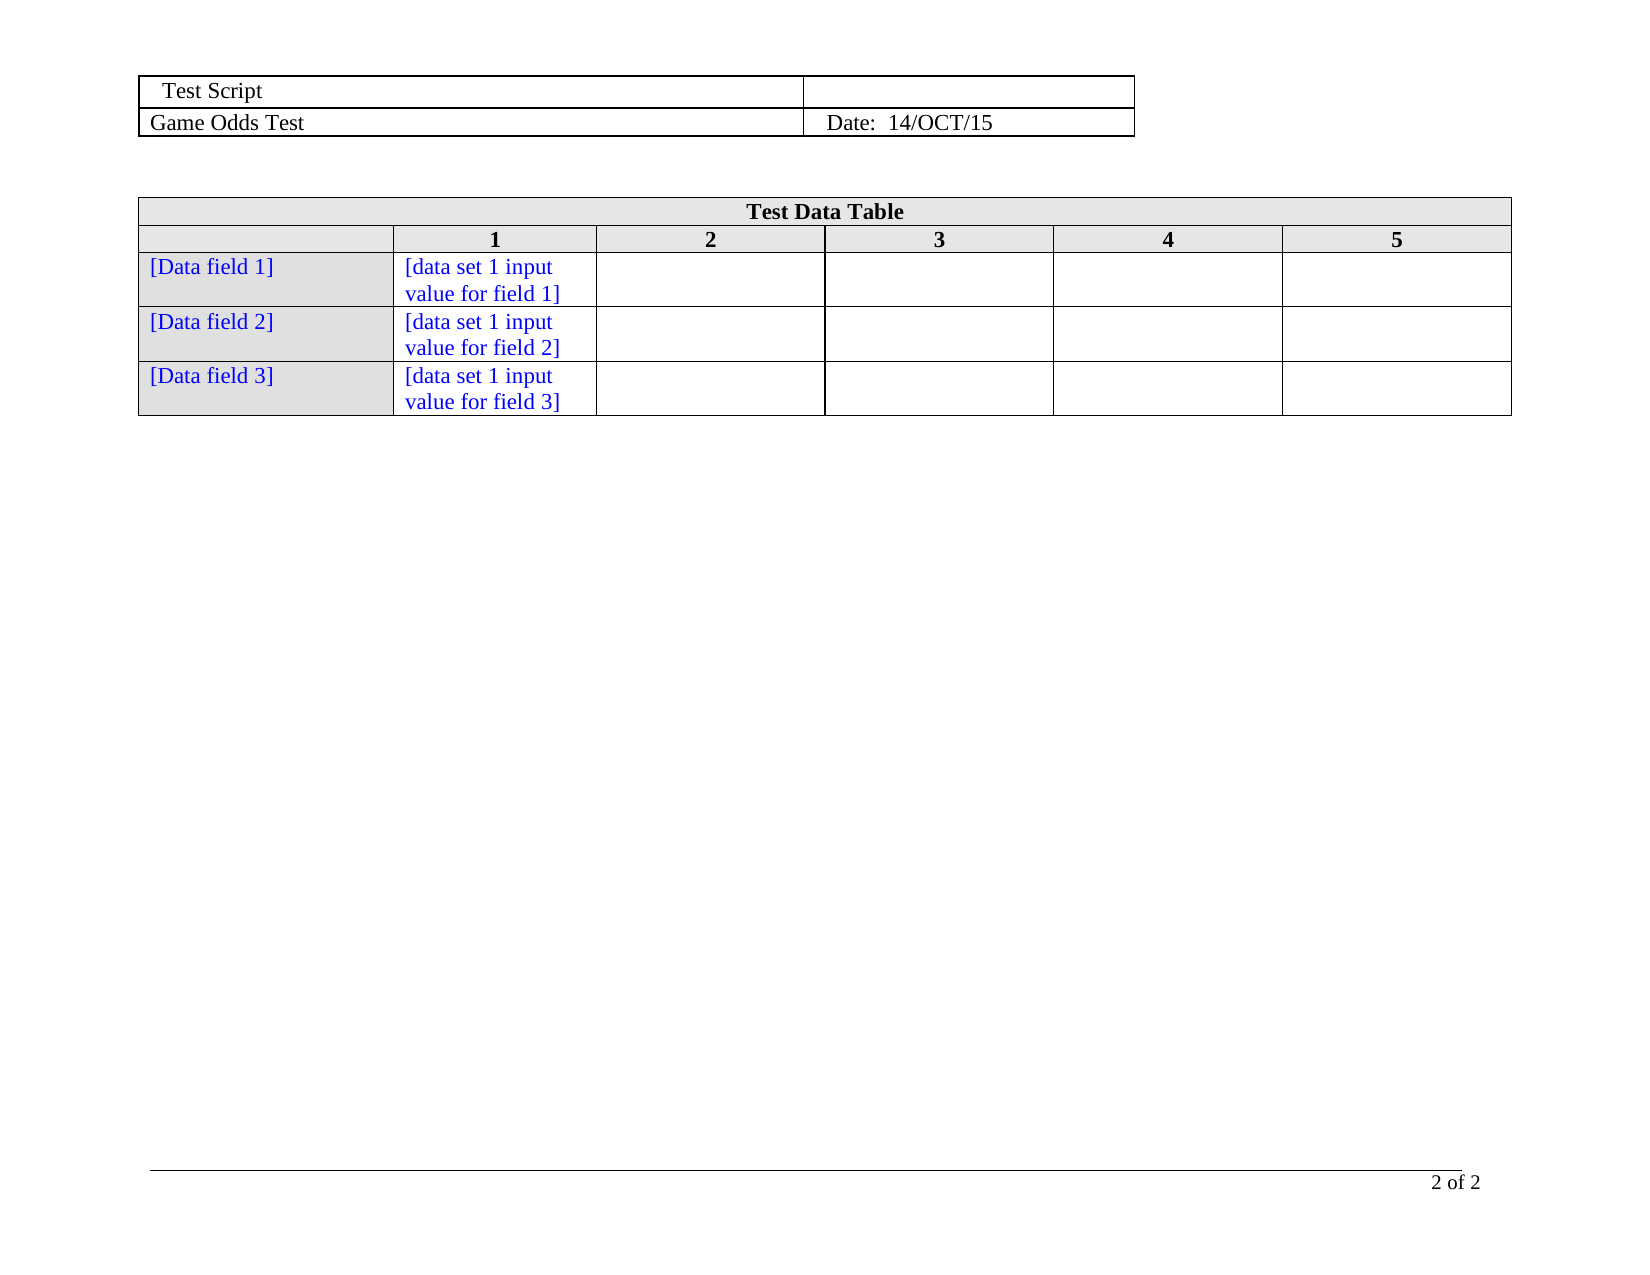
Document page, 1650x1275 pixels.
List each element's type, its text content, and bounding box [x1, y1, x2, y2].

table_cell 1 [394, 226, 596, 252]
table_cell 5 [1283, 226, 1511, 252]
table_cell [597, 253, 824, 306]
table_cell [data set 1 input value for field 1] [394, 253, 596, 306]
table_cell [Data field 1] [139, 253, 393, 306]
table_cell [Data field 3] [139, 362, 393, 415]
table_cell [Data field 2] [139, 307, 393, 361]
table_cell [597, 307, 824, 361]
table_header Test Data Table [139, 198, 1511, 225]
table_cell [826, 307, 1053, 361]
table_cell [1283, 362, 1511, 415]
table_cell [826, 362, 1053, 415]
table_cell [1054, 307, 1282, 361]
table_cell [597, 362, 824, 415]
table_cell [1283, 307, 1511, 361]
table_cell [1283, 253, 1511, 306]
table_cell [826, 253, 1053, 306]
table_cell 2 [597, 226, 824, 252]
table_cell [139, 226, 393, 252]
table_cell 4 [1054, 226, 1282, 252]
table_cell [1054, 362, 1282, 415]
table_cell [data set 1 input value for field 2] [394, 307, 596, 361]
table_cell 3 [826, 226, 1053, 252]
table_cell [1054, 253, 1282, 306]
table_cell [data set 1 input value for field 3] [394, 362, 596, 415]
